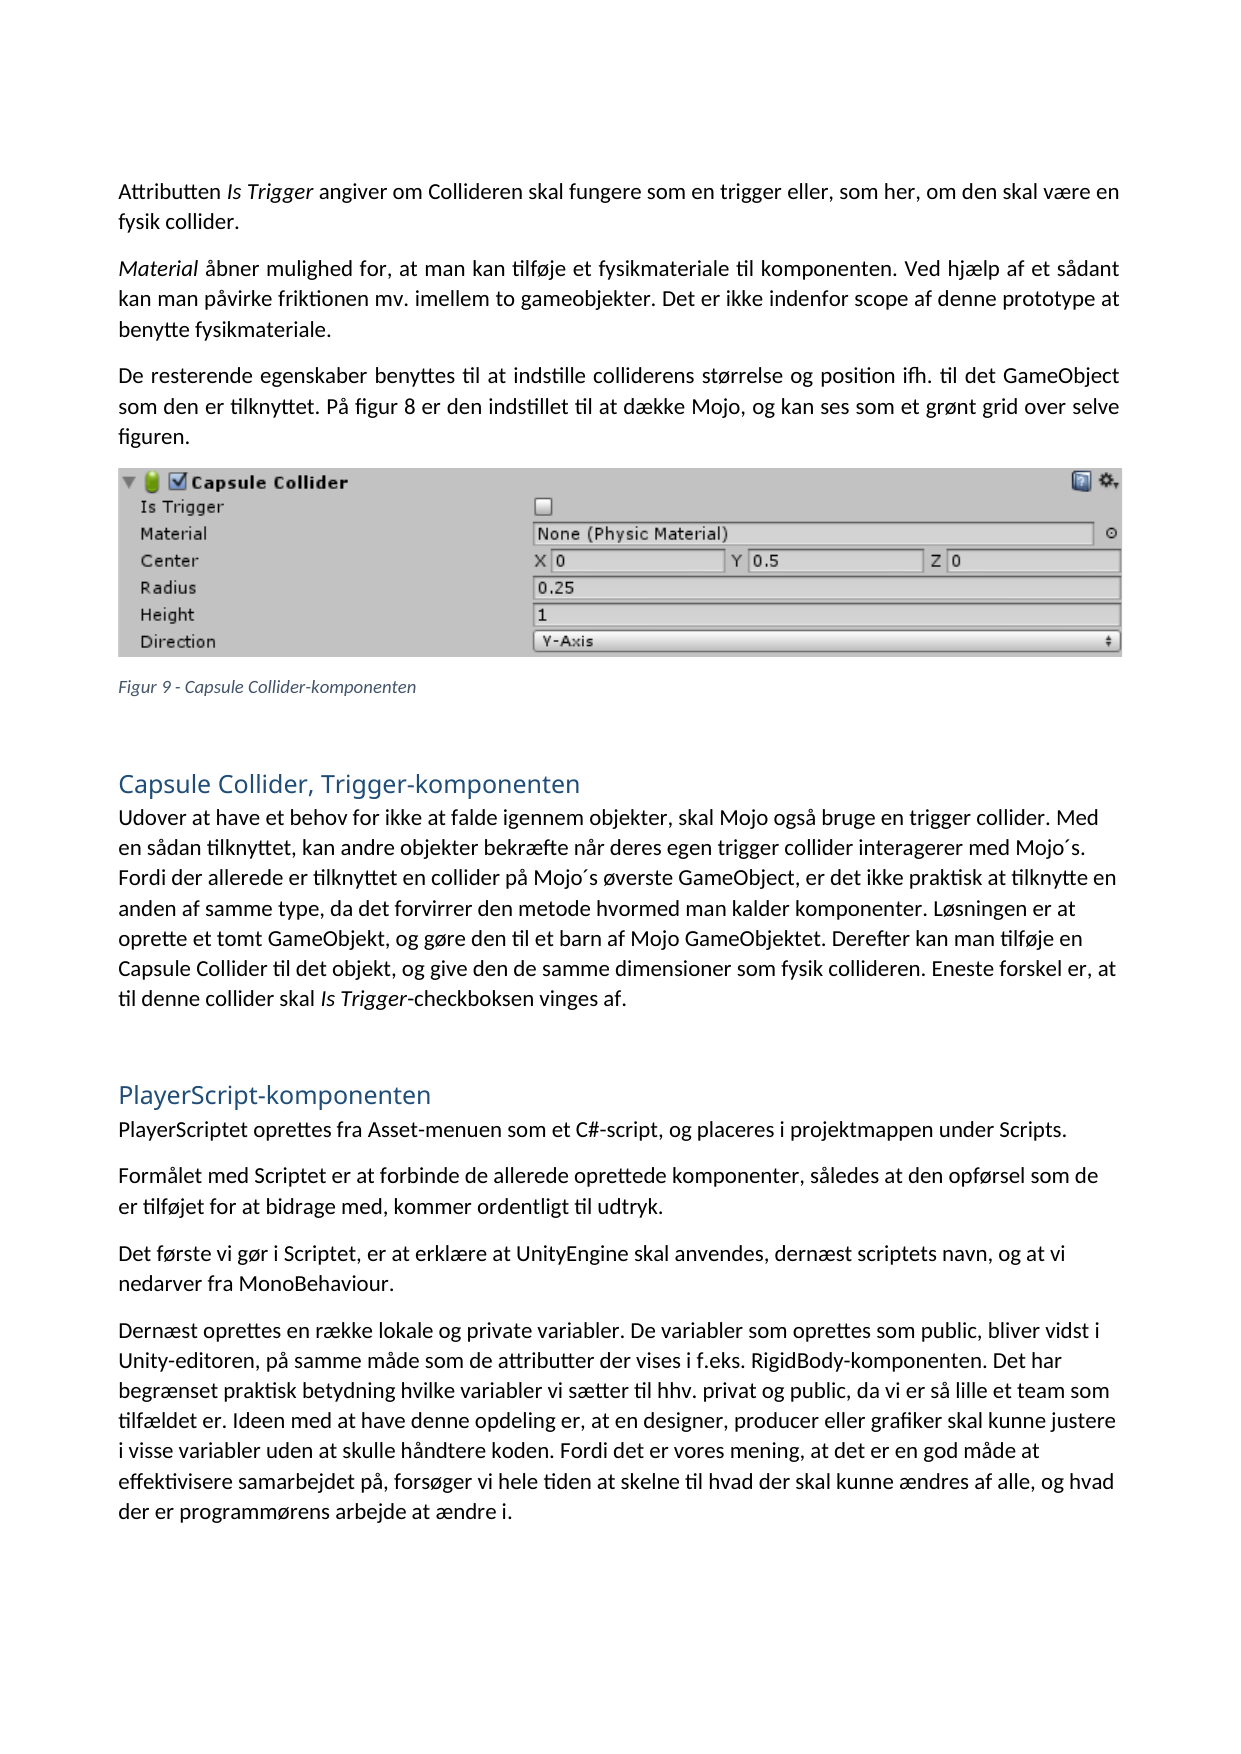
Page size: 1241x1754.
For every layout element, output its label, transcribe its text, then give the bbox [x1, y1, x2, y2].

subtitle PlayerScript-komponenten [118, 1078, 1122, 1112]
text Figur 9 - Capsule Collider-komponenten [118, 676, 1122, 698]
text De resterende egenskaber benyttes til at indstille colliderens størrelse og position ifh. til det GameObject som den er tilknyttet. På figur 8 er den indstillet til at dække Mojo, og kan ses som et grønt grid over selve figuren. [118, 362, 1122, 450]
picture [118, 468, 1123, 657]
text Dernæst oprettes en række lokale og private variabler. De variabler som oprettes som public, bliver vidst i Unity-editoren, på samme måde som de attributter der vises i f.eks. RigidBody-komponenten. Det har begrænset praktisk betydning hvilke variabler vi sætter til hhv. privat og public, da vi er så lille et team som tilfældet er. Ideen med at have denne opdeling er, at en designer, producer eller grafiker skal kunne justere i visse variabler uden at skulle håndtere koden. Fordi det er vores mening, at det er en god måde at effektivisere samarbejdet på, forsøger vi hele tiden at skelne til hvad der skal kunne ændres af alle, og hvad der er programmørens arbejde at ændre i. [118, 1316, 1122, 1525]
text Udover at have et behov for ikke at falde igennem objekter, skal Mojo også bruge en trigger collider. Med en sådan tilknyttet, kan andre objekter bekræfte når deres egen trigger collider interagerer med Mojo´s. Fordi der allerede er tilknyttet en collider på Mojo´s øverste GameObject, er det ikke praktisk at tilknytte en anden af samme type, da det forvirrer den metode hvormed man kalder komponenter. Løsningen er at oprette et tomt GameObjekt, og gøre den til et barn af Mojo GameObjektet. Derefter kan man tilføje en Capsule Collider til det objekt, og give den de samme dimensioner som fysik collideren. Eneste forskel er, at til denne collider skal Is Trigger-checkboksen vinges af. [118, 803, 1122, 1012]
text PlayerScriptet oprettes fra Asset-menuen som et C#-script, og placeres i projektmappen under Scripts. [118, 1115, 1122, 1143]
subtitle Capsule Collider, Trigger-komponenten [118, 766, 1122, 800]
text Material åbner mulighed for, at man kan tilføje et fysikmateriale til komponenten. Ved hjælp af et sådant kan man påvirke friktionen mv. imellem to gameobjekter. Det er ikke indenfor scope af denne prototype at benytte fysikmateriale. [118, 254, 1122, 343]
text Formålet med Scriptet er at forbinde de allerede oprettede komponenter, således at den opførsel som de er tilføjet for at bidrage med, kommer ordentligt til udtryk. [118, 1162, 1122, 1220]
text Attributten Is Trigger angiver om Collideren skal fungere som en trigger eller, som her, om den skal være en fysik collider. [118, 177, 1122, 235]
text Det første vi gør i Scriptet, er at erklære at UnityEngine skal anvendes, dernæst scriptets navn, og at vi nedarver fra MonoBehaviour. [118, 1239, 1122, 1297]
